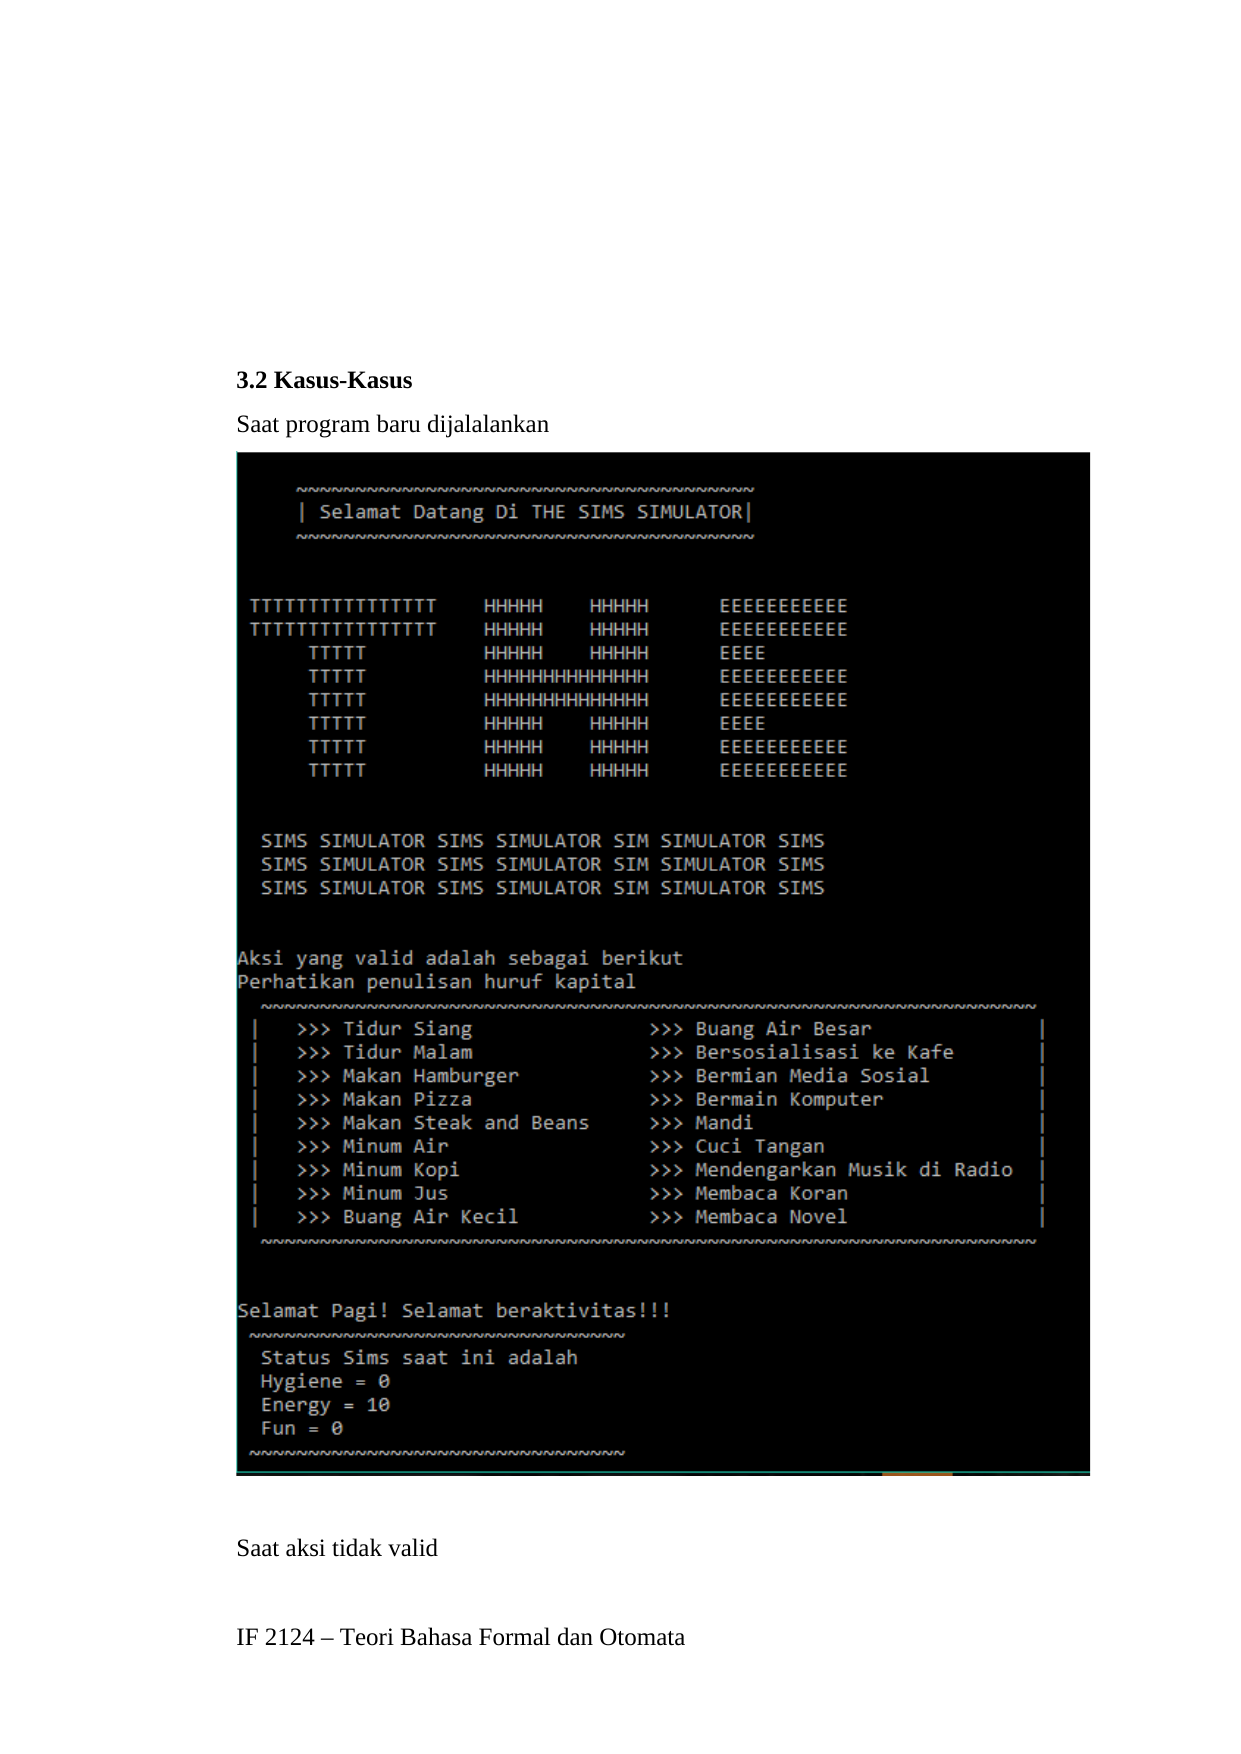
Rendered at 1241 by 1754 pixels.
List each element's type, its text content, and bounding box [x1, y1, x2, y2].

text 3.2 Kasus-Kasus [236, 366, 1090, 394]
text Saat aksi tidak valid [236, 1533, 1090, 1562]
picture [236, 451, 1091, 1476]
text Saat program baru dijalalankan [236, 409, 1090, 437]
